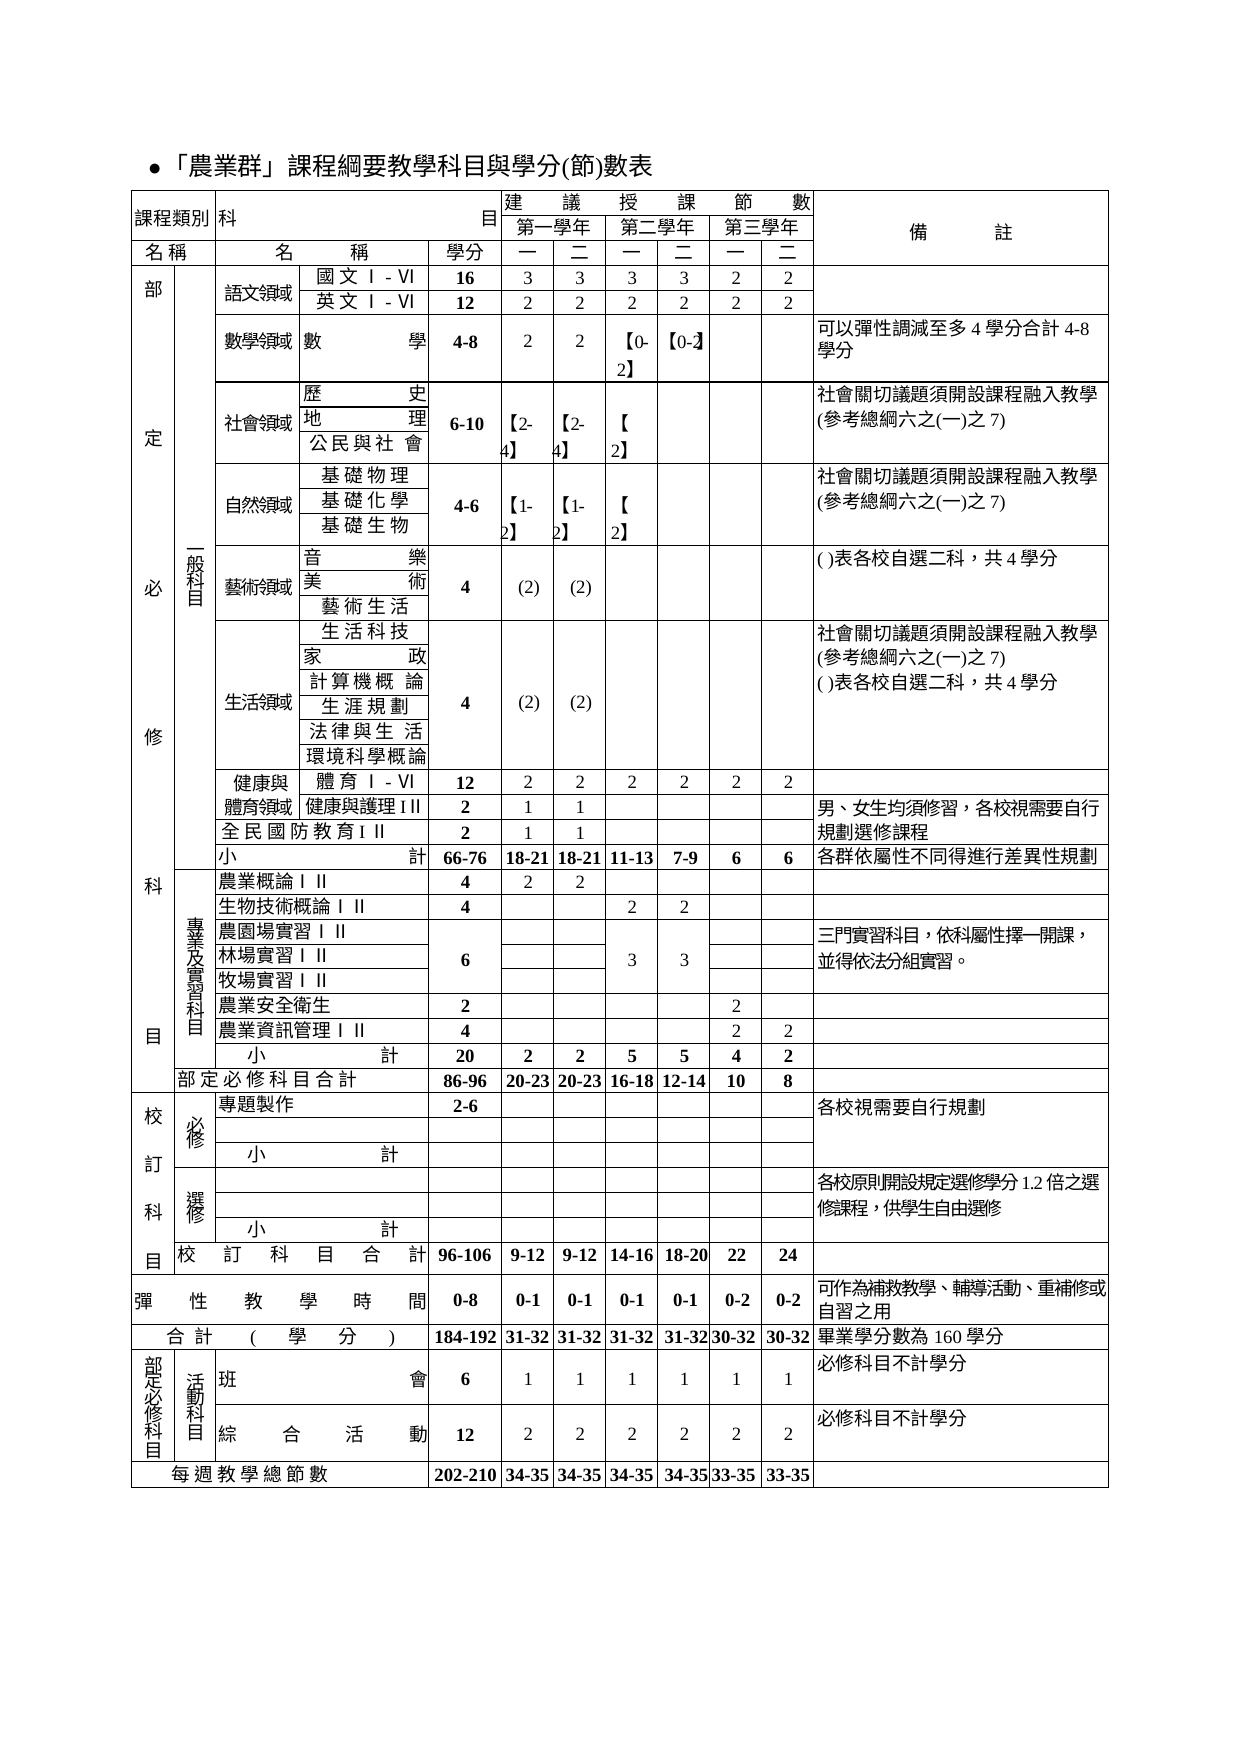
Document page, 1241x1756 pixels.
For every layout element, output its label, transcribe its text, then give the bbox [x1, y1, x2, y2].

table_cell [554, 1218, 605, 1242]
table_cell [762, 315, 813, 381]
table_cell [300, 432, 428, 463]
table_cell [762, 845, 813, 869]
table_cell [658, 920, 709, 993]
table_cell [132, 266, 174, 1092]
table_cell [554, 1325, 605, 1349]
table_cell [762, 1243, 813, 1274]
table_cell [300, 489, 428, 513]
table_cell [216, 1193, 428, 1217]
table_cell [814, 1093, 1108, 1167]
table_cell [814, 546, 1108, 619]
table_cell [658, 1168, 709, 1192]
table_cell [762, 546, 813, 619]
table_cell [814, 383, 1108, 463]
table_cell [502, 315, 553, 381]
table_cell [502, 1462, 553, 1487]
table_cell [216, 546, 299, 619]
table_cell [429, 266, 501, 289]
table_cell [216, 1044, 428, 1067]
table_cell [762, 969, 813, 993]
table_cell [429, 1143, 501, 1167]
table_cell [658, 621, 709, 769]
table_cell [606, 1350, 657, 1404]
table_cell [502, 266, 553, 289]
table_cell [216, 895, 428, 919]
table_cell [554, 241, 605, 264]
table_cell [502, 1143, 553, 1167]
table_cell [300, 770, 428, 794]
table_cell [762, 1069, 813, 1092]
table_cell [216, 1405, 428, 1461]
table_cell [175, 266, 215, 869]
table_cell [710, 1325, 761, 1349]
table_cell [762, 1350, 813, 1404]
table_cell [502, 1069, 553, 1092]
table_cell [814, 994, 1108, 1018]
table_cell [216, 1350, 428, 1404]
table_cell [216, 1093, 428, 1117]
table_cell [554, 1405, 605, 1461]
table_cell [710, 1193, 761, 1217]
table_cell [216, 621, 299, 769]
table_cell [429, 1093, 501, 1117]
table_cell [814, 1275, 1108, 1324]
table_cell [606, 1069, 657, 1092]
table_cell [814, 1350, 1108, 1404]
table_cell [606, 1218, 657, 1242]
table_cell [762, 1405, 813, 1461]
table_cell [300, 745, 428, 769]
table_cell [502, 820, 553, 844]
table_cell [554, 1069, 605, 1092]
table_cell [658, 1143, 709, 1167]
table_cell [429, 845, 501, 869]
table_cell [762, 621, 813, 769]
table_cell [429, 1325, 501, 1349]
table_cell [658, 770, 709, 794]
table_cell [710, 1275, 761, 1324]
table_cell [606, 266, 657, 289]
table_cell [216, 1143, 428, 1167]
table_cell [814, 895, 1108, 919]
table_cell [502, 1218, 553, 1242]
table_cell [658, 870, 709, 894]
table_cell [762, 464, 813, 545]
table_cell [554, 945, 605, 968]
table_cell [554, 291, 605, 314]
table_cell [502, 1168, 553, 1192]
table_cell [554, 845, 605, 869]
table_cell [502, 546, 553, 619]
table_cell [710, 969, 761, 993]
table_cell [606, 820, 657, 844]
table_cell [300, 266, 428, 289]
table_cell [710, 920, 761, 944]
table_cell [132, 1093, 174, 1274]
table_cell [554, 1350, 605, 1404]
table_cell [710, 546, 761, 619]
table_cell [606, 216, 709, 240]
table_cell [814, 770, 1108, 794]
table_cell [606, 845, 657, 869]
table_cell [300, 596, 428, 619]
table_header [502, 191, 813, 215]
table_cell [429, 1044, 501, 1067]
list 「農業群」課程綱要教學科目與學分(節)數表 [148, 146, 1207, 182]
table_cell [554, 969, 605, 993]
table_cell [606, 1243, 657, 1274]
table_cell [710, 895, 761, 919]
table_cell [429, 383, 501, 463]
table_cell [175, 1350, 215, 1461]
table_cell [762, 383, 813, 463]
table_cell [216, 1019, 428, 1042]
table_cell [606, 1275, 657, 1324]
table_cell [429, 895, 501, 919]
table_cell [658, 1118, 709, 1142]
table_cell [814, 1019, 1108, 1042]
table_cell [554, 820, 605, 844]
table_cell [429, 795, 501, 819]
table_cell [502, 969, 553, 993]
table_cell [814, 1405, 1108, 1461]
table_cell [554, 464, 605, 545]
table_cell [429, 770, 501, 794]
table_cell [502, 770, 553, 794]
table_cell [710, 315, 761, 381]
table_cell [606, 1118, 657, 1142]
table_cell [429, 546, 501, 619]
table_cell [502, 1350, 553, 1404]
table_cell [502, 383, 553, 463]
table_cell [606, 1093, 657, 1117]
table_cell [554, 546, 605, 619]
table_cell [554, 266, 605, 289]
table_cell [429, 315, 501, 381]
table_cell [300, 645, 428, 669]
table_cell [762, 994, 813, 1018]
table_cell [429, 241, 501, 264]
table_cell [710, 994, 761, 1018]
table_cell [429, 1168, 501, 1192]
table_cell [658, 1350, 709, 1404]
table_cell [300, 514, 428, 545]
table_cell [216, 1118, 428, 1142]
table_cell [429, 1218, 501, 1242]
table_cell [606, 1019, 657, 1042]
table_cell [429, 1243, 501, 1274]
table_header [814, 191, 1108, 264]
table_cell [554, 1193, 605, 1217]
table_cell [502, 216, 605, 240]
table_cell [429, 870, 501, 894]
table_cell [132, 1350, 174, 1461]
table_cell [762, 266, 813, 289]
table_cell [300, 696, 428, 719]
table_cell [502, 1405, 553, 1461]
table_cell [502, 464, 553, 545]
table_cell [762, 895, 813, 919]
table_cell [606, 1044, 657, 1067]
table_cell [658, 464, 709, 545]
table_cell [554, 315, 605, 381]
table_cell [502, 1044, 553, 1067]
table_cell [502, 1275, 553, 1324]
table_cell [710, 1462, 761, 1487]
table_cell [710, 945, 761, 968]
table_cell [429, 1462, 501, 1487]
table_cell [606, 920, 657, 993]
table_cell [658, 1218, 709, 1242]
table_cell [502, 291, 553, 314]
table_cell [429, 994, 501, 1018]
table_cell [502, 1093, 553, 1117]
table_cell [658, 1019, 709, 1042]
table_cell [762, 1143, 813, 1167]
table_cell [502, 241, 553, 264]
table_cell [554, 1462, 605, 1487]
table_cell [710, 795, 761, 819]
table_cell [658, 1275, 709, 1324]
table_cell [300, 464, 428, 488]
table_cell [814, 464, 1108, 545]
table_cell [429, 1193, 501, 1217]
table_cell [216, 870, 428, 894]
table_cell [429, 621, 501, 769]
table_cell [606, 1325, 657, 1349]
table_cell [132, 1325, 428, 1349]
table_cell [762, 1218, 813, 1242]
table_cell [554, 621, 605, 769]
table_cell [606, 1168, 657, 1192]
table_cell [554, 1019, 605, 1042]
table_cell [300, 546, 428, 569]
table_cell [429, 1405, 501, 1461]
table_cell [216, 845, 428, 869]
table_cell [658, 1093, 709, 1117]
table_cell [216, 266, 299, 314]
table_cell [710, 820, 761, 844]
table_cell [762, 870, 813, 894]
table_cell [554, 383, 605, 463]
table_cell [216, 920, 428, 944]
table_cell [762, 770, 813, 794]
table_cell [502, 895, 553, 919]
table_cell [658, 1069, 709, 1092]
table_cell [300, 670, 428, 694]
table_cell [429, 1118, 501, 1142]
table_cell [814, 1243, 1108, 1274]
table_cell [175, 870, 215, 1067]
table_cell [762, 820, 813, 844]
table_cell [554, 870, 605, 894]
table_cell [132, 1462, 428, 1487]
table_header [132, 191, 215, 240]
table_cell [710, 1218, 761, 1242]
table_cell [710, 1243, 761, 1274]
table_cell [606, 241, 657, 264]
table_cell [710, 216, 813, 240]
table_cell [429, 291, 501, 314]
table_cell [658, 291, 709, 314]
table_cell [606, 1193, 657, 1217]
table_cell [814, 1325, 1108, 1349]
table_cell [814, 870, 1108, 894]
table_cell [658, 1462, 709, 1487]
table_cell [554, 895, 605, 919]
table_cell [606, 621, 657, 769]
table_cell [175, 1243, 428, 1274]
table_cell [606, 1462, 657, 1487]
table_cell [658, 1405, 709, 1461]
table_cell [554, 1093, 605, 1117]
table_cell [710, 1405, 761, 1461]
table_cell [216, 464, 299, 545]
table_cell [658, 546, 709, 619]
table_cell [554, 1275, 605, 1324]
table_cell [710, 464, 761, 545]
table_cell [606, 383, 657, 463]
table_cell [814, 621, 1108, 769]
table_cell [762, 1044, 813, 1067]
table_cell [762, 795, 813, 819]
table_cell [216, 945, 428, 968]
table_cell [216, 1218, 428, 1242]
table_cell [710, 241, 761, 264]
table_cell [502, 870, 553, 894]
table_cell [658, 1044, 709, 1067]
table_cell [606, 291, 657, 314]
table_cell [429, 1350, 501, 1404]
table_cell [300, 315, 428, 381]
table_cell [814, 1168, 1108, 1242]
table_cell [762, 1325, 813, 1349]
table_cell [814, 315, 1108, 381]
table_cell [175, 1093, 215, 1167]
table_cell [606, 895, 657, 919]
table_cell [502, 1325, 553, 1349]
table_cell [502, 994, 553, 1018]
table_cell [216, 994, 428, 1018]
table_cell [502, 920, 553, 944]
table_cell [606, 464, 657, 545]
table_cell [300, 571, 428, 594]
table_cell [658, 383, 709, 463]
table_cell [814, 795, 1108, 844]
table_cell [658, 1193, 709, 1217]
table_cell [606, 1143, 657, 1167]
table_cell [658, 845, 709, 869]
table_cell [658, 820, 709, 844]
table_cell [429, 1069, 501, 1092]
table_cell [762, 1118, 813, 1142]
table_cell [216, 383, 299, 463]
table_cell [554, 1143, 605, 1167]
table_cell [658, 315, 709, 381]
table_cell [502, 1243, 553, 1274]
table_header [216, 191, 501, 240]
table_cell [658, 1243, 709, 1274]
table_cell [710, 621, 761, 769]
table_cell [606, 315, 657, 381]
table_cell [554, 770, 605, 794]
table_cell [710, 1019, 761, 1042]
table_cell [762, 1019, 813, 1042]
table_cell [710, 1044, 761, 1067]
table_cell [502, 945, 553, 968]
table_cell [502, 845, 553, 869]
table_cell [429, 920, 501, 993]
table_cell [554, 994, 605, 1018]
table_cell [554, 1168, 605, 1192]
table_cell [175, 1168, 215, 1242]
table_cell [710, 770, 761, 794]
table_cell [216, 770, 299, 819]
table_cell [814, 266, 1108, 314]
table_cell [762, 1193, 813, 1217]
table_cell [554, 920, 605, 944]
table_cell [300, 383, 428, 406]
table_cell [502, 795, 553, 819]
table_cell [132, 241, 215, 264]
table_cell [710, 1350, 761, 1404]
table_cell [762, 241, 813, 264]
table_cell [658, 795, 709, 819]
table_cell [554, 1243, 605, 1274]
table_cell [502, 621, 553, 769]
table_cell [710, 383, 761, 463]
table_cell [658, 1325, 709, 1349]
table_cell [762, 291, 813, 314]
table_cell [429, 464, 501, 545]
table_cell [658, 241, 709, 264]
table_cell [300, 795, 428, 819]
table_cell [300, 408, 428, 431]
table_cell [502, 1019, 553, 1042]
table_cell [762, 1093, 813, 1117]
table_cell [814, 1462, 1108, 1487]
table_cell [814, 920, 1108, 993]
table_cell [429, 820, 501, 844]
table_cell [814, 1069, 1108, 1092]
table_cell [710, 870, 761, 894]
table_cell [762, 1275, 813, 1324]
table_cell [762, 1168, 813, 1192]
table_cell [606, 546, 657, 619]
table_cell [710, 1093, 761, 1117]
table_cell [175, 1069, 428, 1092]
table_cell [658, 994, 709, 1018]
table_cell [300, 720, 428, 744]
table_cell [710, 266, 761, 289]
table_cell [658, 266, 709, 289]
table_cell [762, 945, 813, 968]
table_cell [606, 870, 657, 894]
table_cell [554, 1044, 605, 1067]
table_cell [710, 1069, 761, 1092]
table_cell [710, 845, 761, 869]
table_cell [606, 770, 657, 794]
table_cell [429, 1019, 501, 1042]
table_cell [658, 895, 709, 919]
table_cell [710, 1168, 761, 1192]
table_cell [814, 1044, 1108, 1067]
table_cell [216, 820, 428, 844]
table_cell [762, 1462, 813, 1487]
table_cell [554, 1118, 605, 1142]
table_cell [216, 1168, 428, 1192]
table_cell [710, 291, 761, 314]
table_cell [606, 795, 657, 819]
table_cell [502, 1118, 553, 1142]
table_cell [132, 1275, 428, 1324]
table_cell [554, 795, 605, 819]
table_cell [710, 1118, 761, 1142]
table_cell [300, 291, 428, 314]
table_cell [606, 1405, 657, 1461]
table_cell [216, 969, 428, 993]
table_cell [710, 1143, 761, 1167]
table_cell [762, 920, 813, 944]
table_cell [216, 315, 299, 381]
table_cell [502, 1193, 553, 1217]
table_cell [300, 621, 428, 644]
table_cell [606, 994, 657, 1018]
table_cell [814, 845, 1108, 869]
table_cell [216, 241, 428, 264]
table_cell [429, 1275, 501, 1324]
